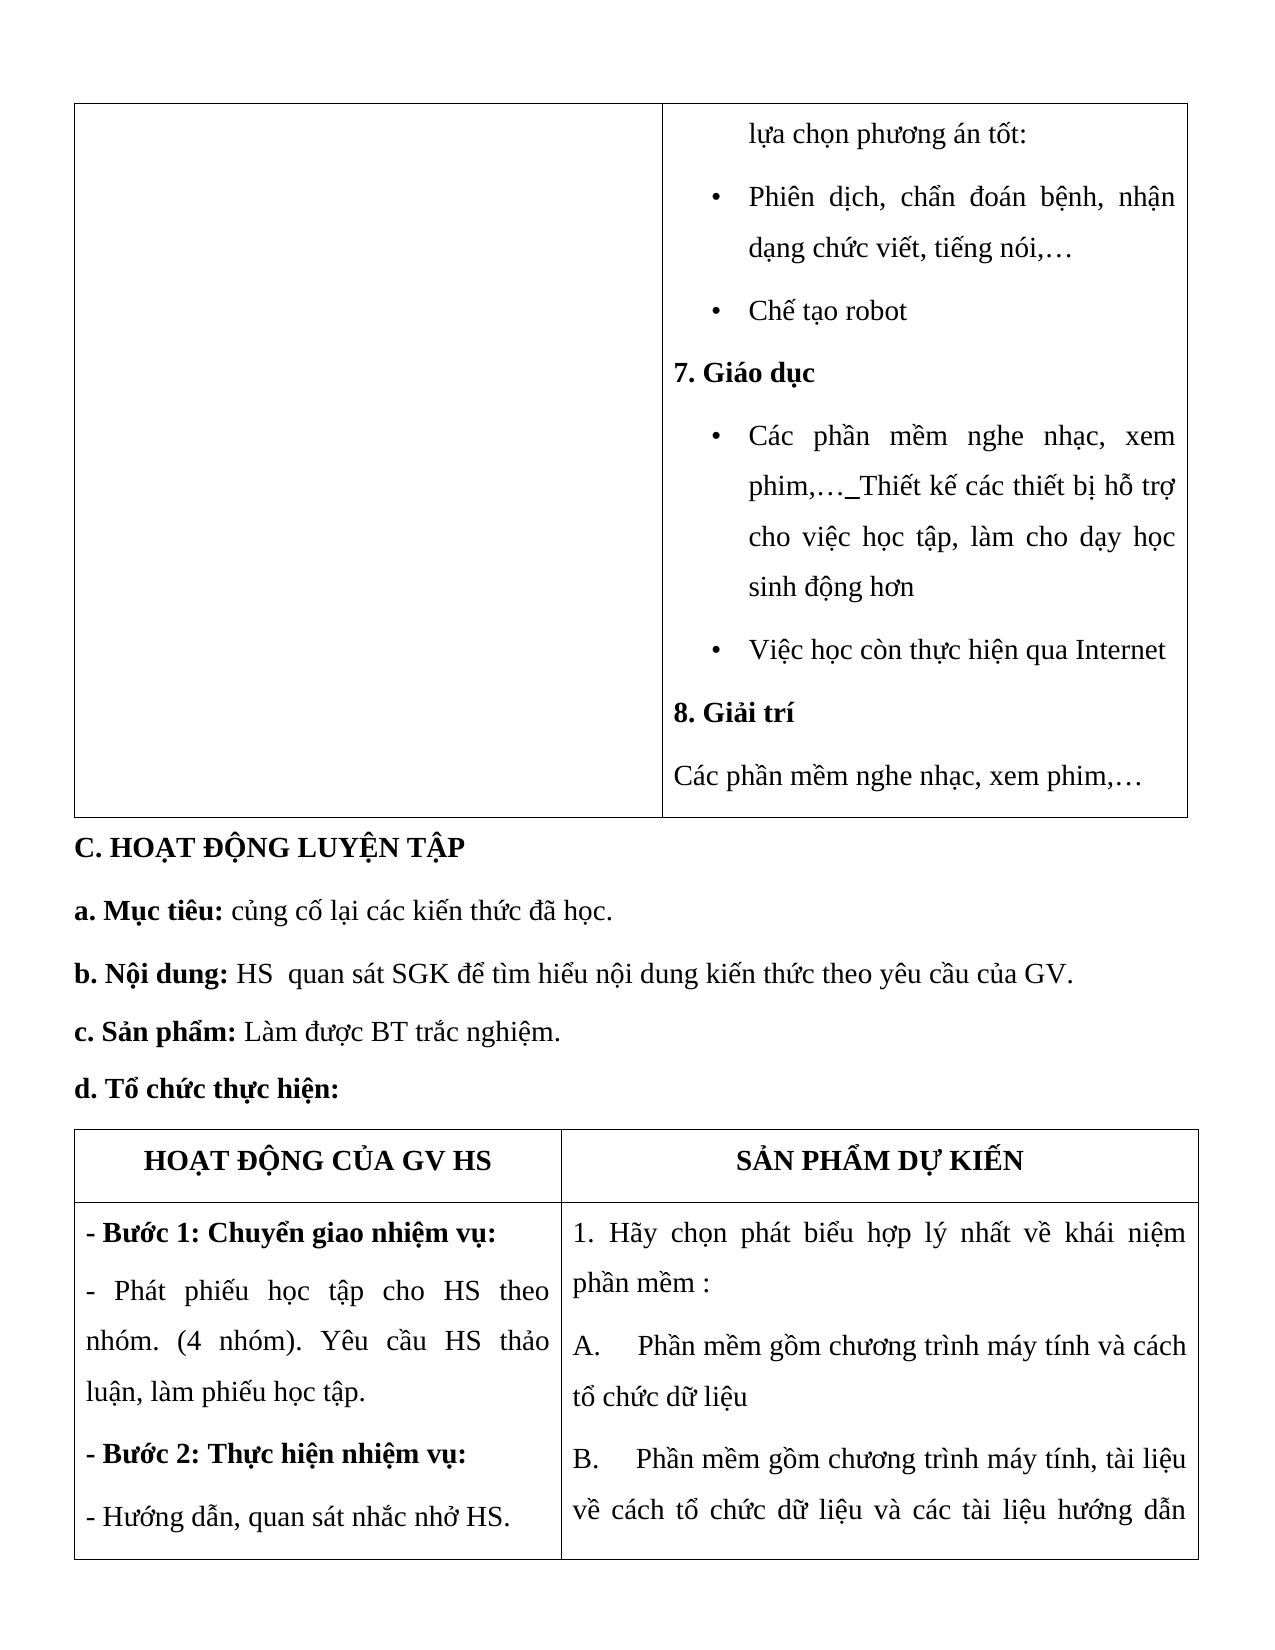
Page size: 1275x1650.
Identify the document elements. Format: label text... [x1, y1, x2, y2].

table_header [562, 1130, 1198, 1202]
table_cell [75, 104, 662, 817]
text d. Tổ chức thực hiện: [74, 1071, 1200, 1105]
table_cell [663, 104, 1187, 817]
text C. HOẠT ĐỘNG LUYỆN TẬP [74, 830, 1200, 864]
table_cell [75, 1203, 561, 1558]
text a. Mục tiêu: củng cố lại các kiến thức đã học. [74, 893, 1200, 927]
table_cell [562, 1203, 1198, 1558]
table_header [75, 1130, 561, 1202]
text b. Nội dung: HS quan sát SGK để tìm hiểu nội dung kiến thức theo yêu cầu của GV. [74, 956, 1200, 989]
text c. Sản phẩm: Làm được BT trắc nghiệm. [74, 1014, 1200, 1047]
